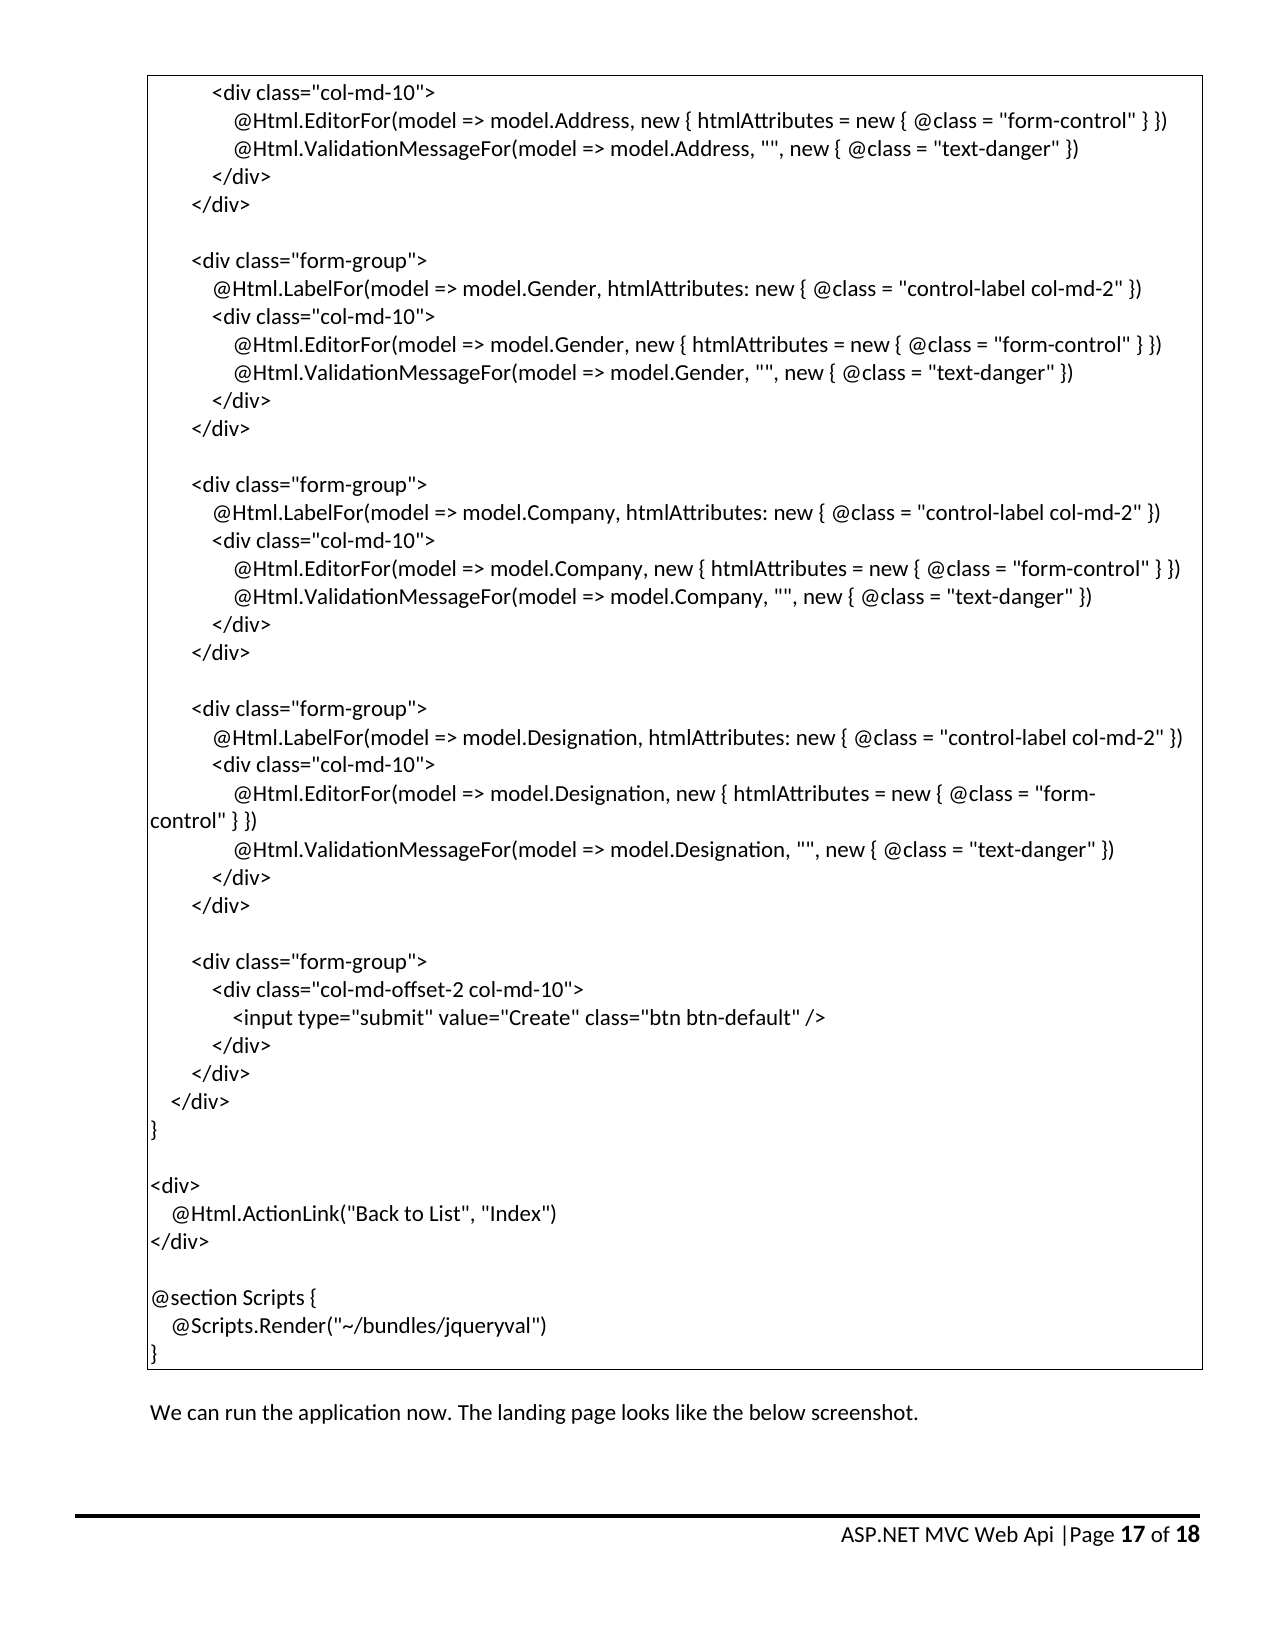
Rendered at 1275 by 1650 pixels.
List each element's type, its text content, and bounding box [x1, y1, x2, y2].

list @Html.LabelFor(model => model.Gender, htmlAttributes: new { @class = "control-label col-md-2" }) [148, 271, 1202, 299]
list <div class="col-md-offset-2 col-md-10"> [148, 972, 1202, 1000]
list </div> [148, 1084, 1202, 1112]
list @Html.ValidationMessageFor(model => model.Company, "", new { @class = "text-danger" }) [148, 579, 1202, 607]
list <div class="form-group"> [148, 691, 1202, 719]
list } [148, 1336, 1202, 1369]
list <div> [148, 1168, 1202, 1196]
list </div> [148, 159, 1202, 187]
list @Scripts.Render("~/bundles/jqueryval") [148, 1308, 1202, 1336]
list </div> [148, 411, 1202, 442]
list } [148, 1112, 1202, 1143]
list <input type="submit" value="Create" class="btn btn-default" /> [148, 1000, 1202, 1028]
list </div> [148, 1056, 1202, 1084]
list <div class="form-group"> [148, 467, 1202, 495]
list @Html.ActionLink("Back to List", "Index") [148, 1196, 1202, 1224]
list </div> [148, 888, 1202, 919]
list @Html.ValidationMessageFor(model => model.Gender, "", new { @class = "text-danger" }) [148, 355, 1202, 383]
list @Html.EditorFor(model => model.Company, new { htmlAttributes = new { @class = "form-control" } }) [148, 551, 1202, 579]
list @Html.EditorFor(model => model.Gender, new { htmlAttributes = new { @class = "form-control" } }) [148, 327, 1202, 355]
list </div> [148, 1028, 1202, 1056]
list </div> [148, 187, 1202, 218]
list @Html.LabelFor(model => model.Company, htmlAttributes: new { @class = "control-label col-md-2" }) [148, 495, 1202, 523]
list <div class="col-md-10"> [148, 747, 1202, 776]
list @Html.EditorFor(model => model.Designation, new { htmlAttributes = new { @class = "form-control" } }) [148, 776, 1202, 832]
list <div class="col-md-10"> [148, 523, 1202, 551]
list </div> [148, 1224, 1202, 1255]
list <div class="form-group"> [148, 243, 1202, 271]
list </div> [148, 635, 1202, 667]
list <div class="col-md-10"> [148, 299, 1202, 327]
list @Html.ValidationMessageFor(model => model.Address, "", new { @class = "text-danger" }) [148, 131, 1202, 159]
list We can run the application now. The landing page looks like the below screenshot. [150, 1398, 1200, 1426]
list @Html.EditorFor(model => model.Address, new { htmlAttributes = new { @class = "form-control" } }) [148, 103, 1202, 131]
list @Html.LabelFor(model => model.Designation, htmlAttributes: new { @class = "control-label col-md-2" }) [148, 719, 1202, 747]
list </div> [148, 859, 1202, 888]
list </div> [148, 383, 1202, 411]
list <div class="form-group"> [148, 944, 1202, 972]
list <div class="col-md-10"> [148, 76, 1202, 103]
list </div> [148, 607, 1202, 635]
list @section Scripts { [148, 1280, 1202, 1308]
list @Html.ValidationMessageFor(model => model.Designation, "", new { @class = "text-danger" }) [148, 832, 1202, 859]
